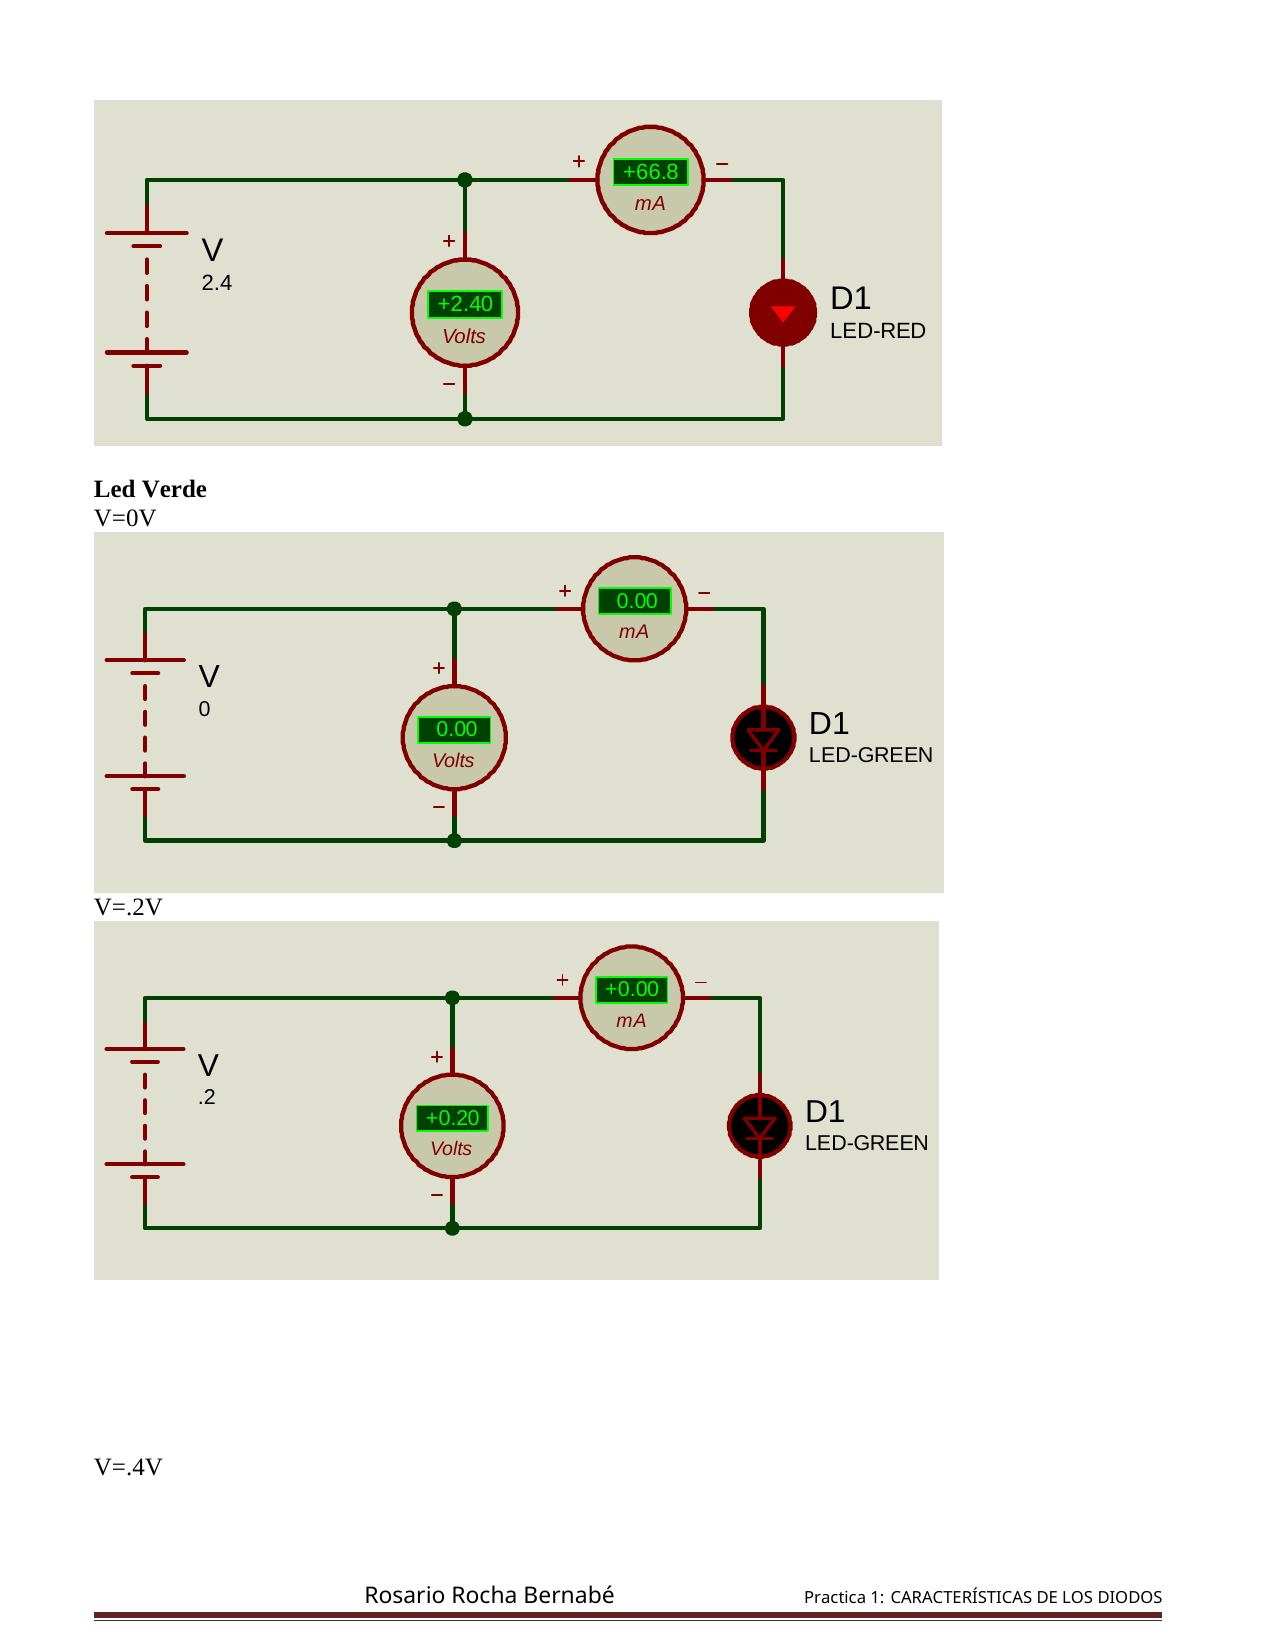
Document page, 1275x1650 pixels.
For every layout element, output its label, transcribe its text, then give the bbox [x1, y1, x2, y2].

text Led Verde [94, 474, 1162, 503]
text V=.2V [94, 892, 1162, 921]
text V=.4V [94, 1452, 1162, 1481]
text V=0V [94, 503, 1162, 532]
